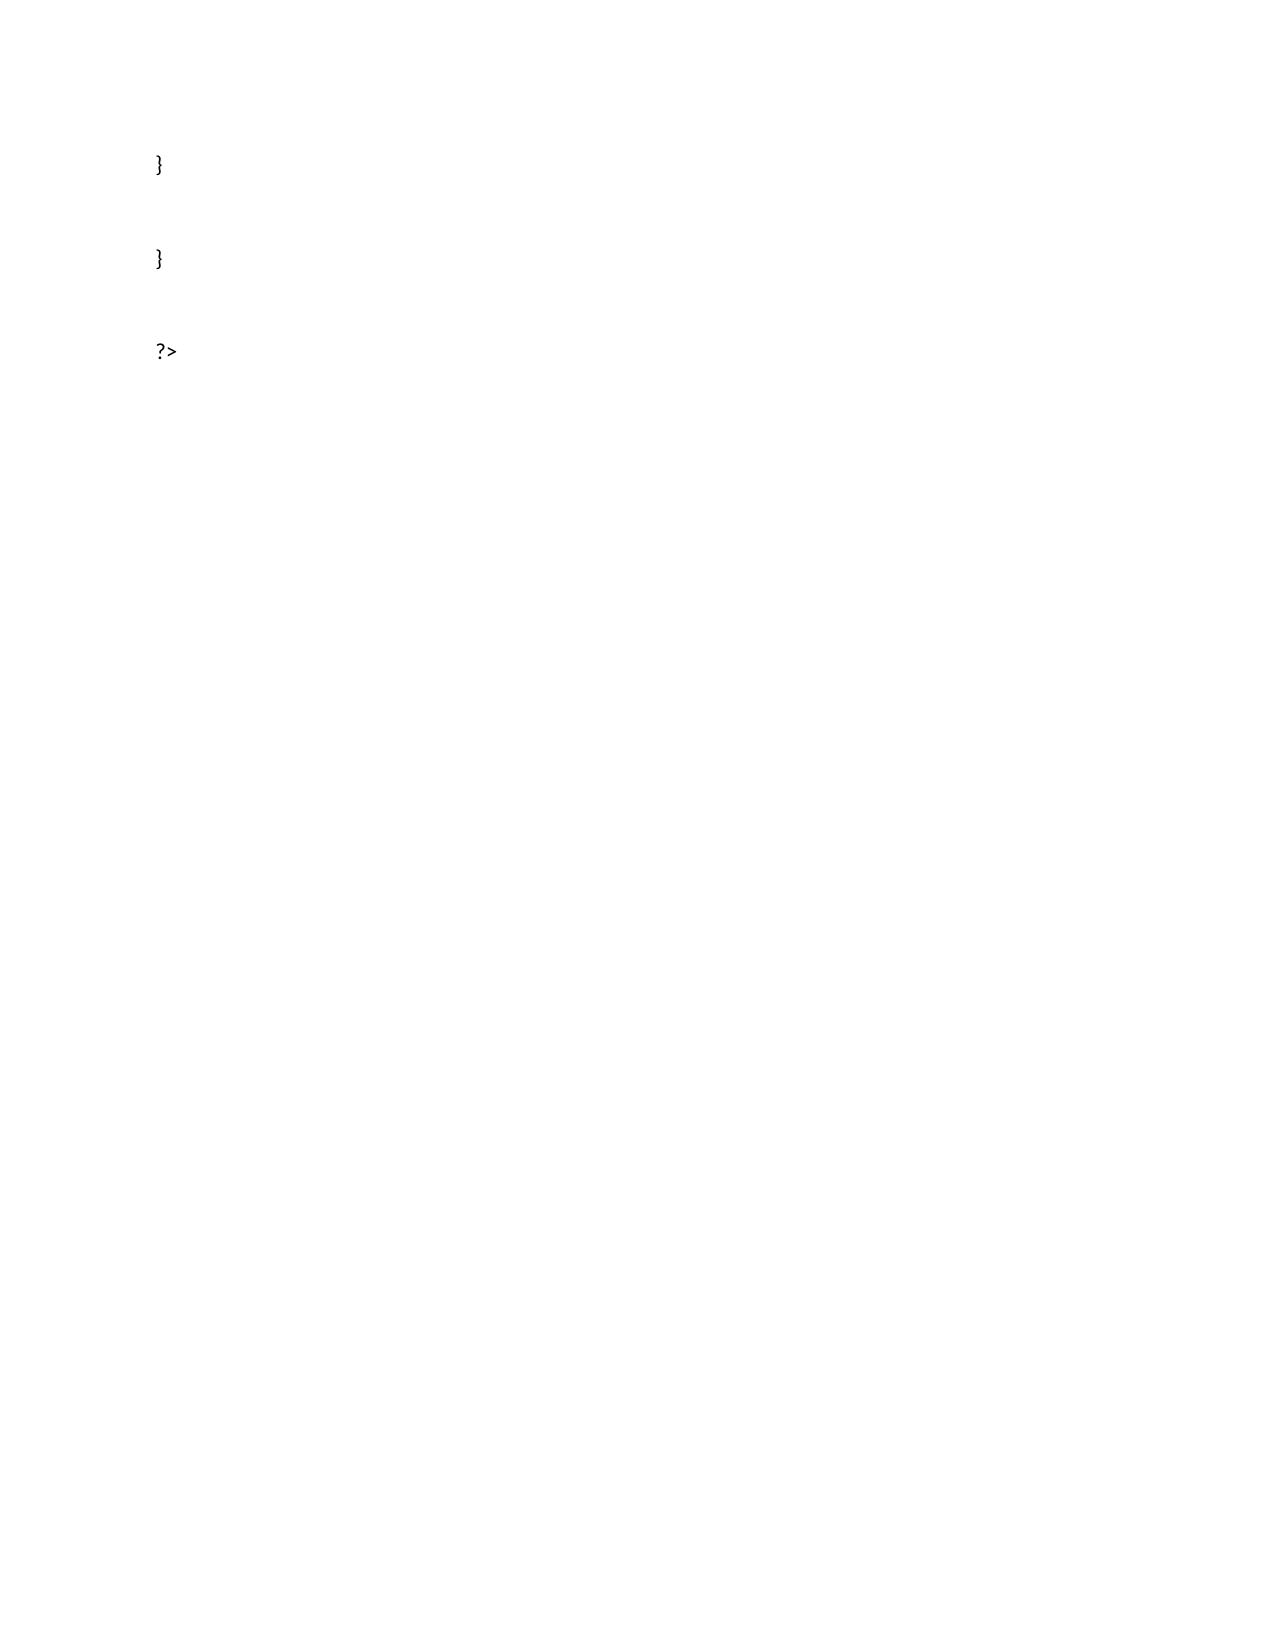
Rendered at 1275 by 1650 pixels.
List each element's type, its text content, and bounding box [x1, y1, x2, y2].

text ?> [150, 337, 1125, 366]
text } [150, 244, 1125, 272]
text } [150, 150, 1125, 178]
